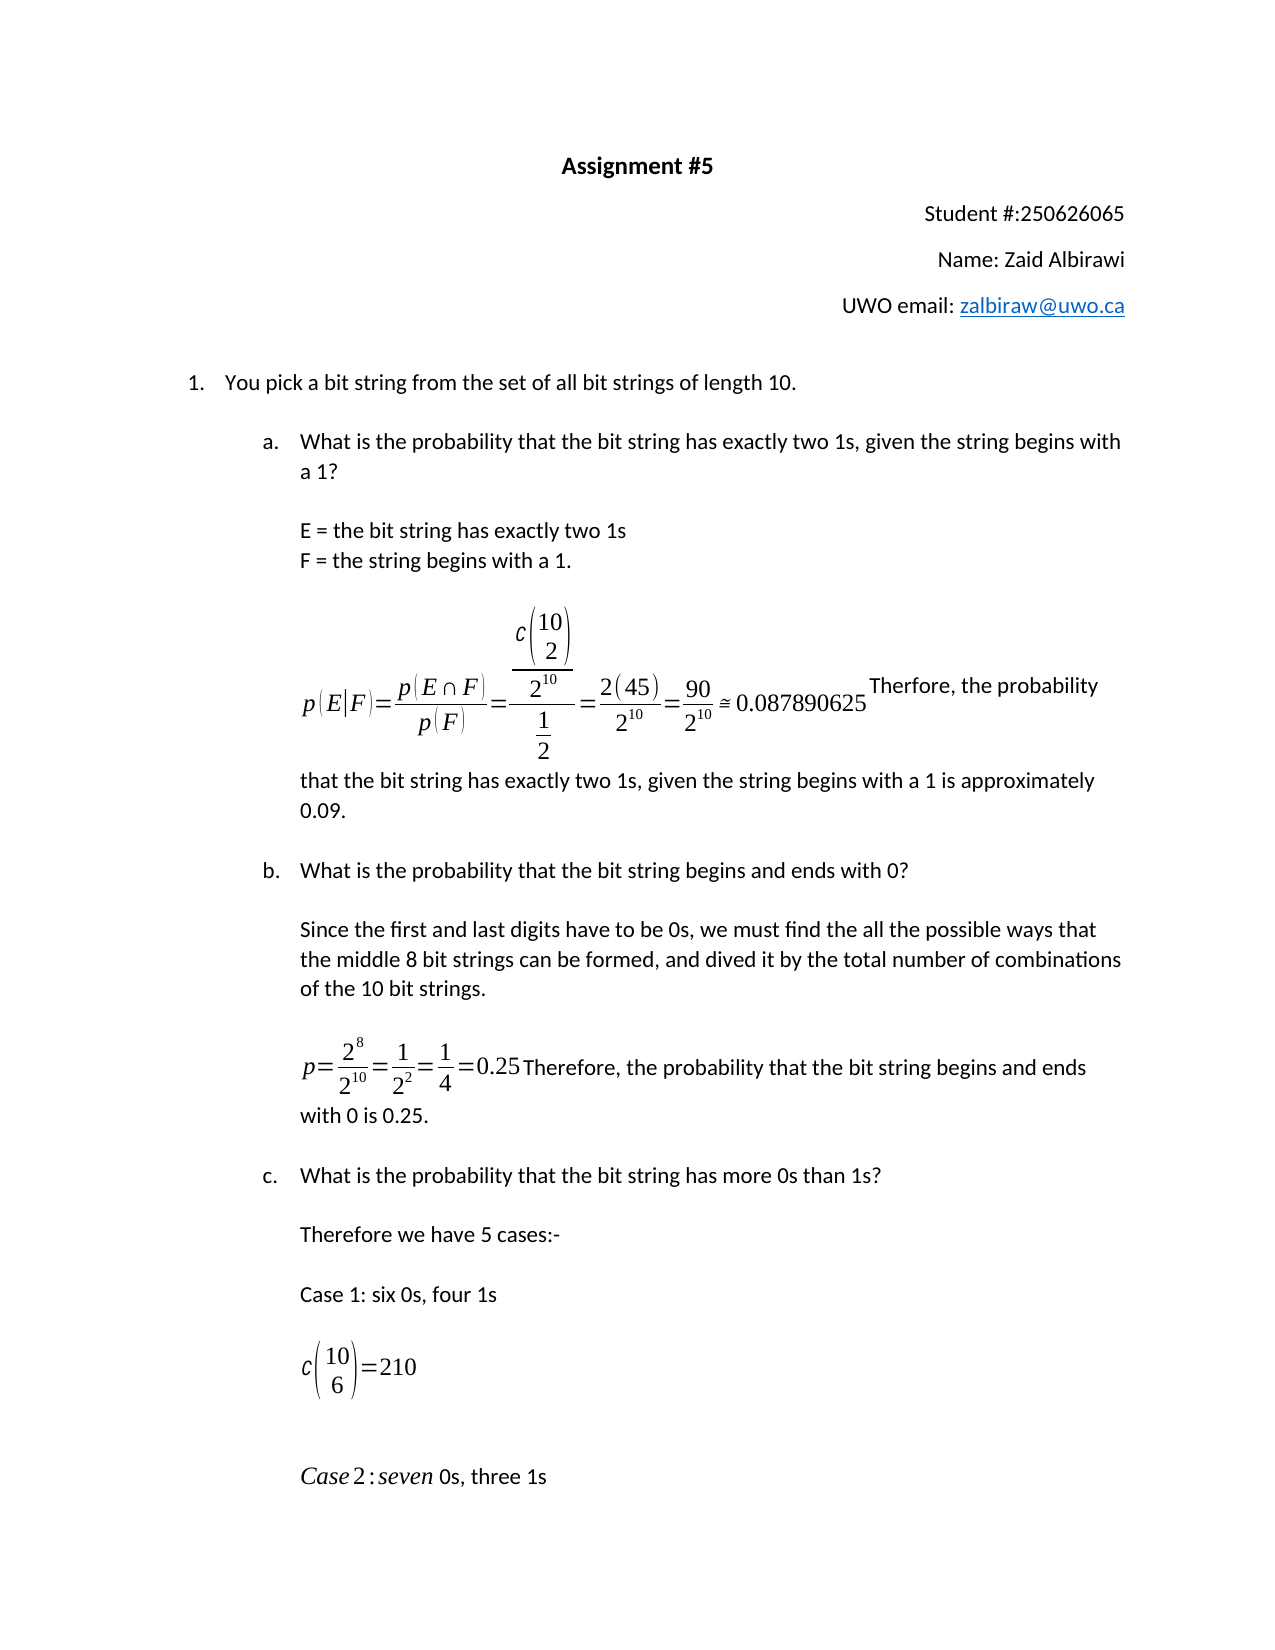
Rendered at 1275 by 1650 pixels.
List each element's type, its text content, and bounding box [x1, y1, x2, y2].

text Name: Zaid Albirawi [150, 245, 1125, 273]
list What is the probability that the bit string has exactly two 1s, given the string begins with a 1? E = the bit string has exactly two 1s F = the string begins with a 1. Therfore, the probability that the bit string has exactly two 1s, given the string begins with a 1 is approximately 0.09. [262, 427, 1125, 854]
text UWO email: zalbiraw@uwo.ca [150, 292, 1125, 349]
list You pick a bit string from the set of all bit strings of length 10. [187, 368, 1125, 425]
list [262, 1161, 1125, 1491]
list What is the probability that the bit string begins and ends with 0? Since the first and last digits have to be 0s, we must find the all the possible ways that the middle 8 bit strings can be formed, and dived it by the total number of combinations of the 10 bit strings. Therefore, the probability that the bit string begins and ends with 0 is 0.25. [262, 856, 1125, 1159]
text Assignment #5 [150, 150, 1125, 181]
text Student #:250626065 [150, 199, 1125, 227]
